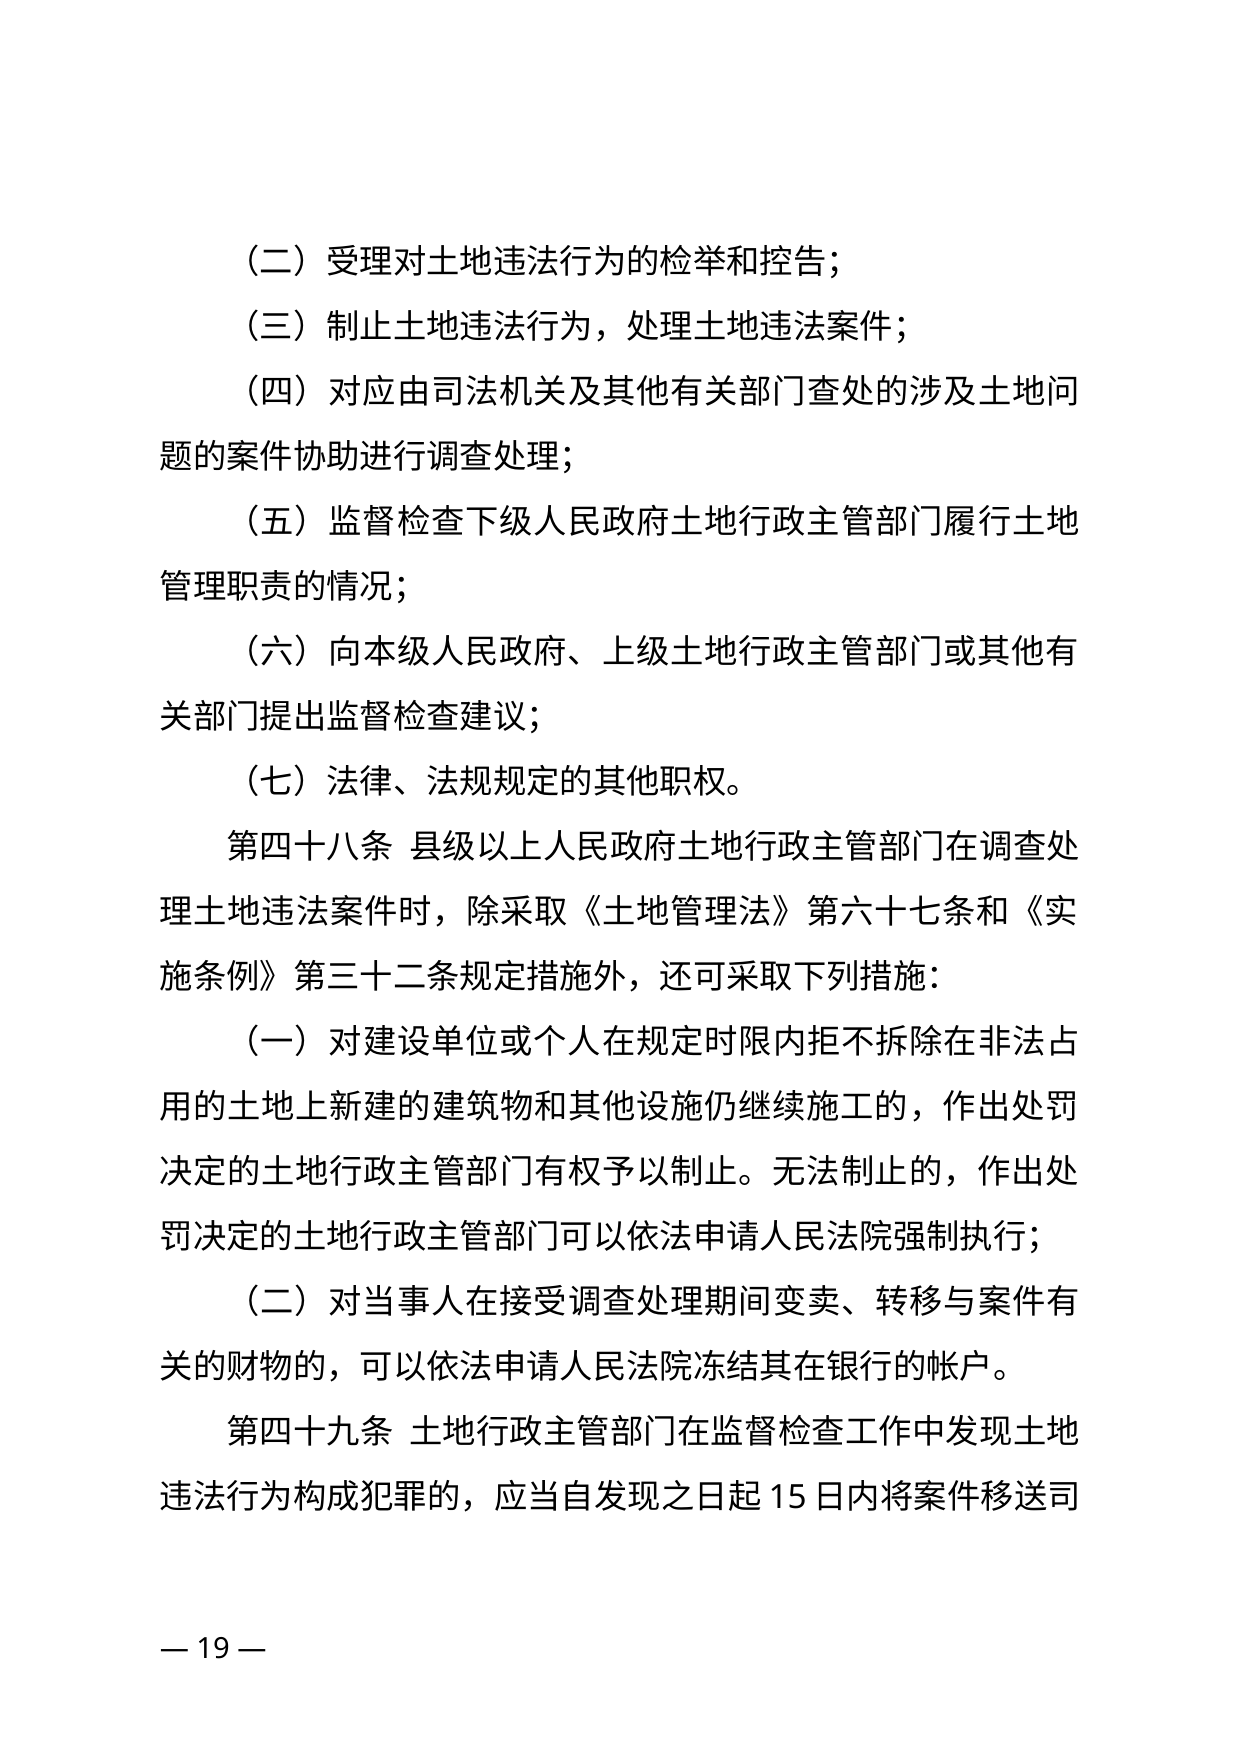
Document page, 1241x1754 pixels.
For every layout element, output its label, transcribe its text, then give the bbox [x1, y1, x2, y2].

text （二）对当事人在接受调查处理期间变卖、转移与案件有关的财物的，可以依法申请人民法院冻结其在银行的帐户。 [159, 1267, 1081, 1397]
text （六）向本级人民政府、上级土地行政主管部门或其他有关部门提出监督检查建议； [159, 617, 1081, 747]
text （二）受理对土地违法行为的检举和控告； [159, 227, 1081, 292]
text （一）对建设单位或个人在规定时限内拒不拆除在非法占用的土地上新建的建筑物和其他设施仍继续施工的，作出处罚决定的土地行政主管部门有权予以制止。无法制止的，作出处罚决定的土地行政主管部门可以依法申请人民法院强制执行； [159, 1007, 1081, 1267]
text 第四十八条 县级以上人民政府土地行政主管部门在调查处理土地违法案件时，除采取《土地管理法》第六十七条和《实施条例》第三十二条规定措施外，还可采取下列措施： [159, 812, 1081, 1007]
text （五）监督检查下级人民政府土地行政主管部门履行土地管理职责的情况； [159, 487, 1081, 617]
text （四）对应由司法机关及其他有关部门查处的涉及土地问题的案件协助进行调查处理； [159, 357, 1081, 487]
text （三）制止土地违法行为，处理土地违法案件； [159, 292, 1081, 357]
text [159, 1397, 1081, 1527]
text （七）法律、法规规定的其他职权。 [159, 747, 1081, 812]
